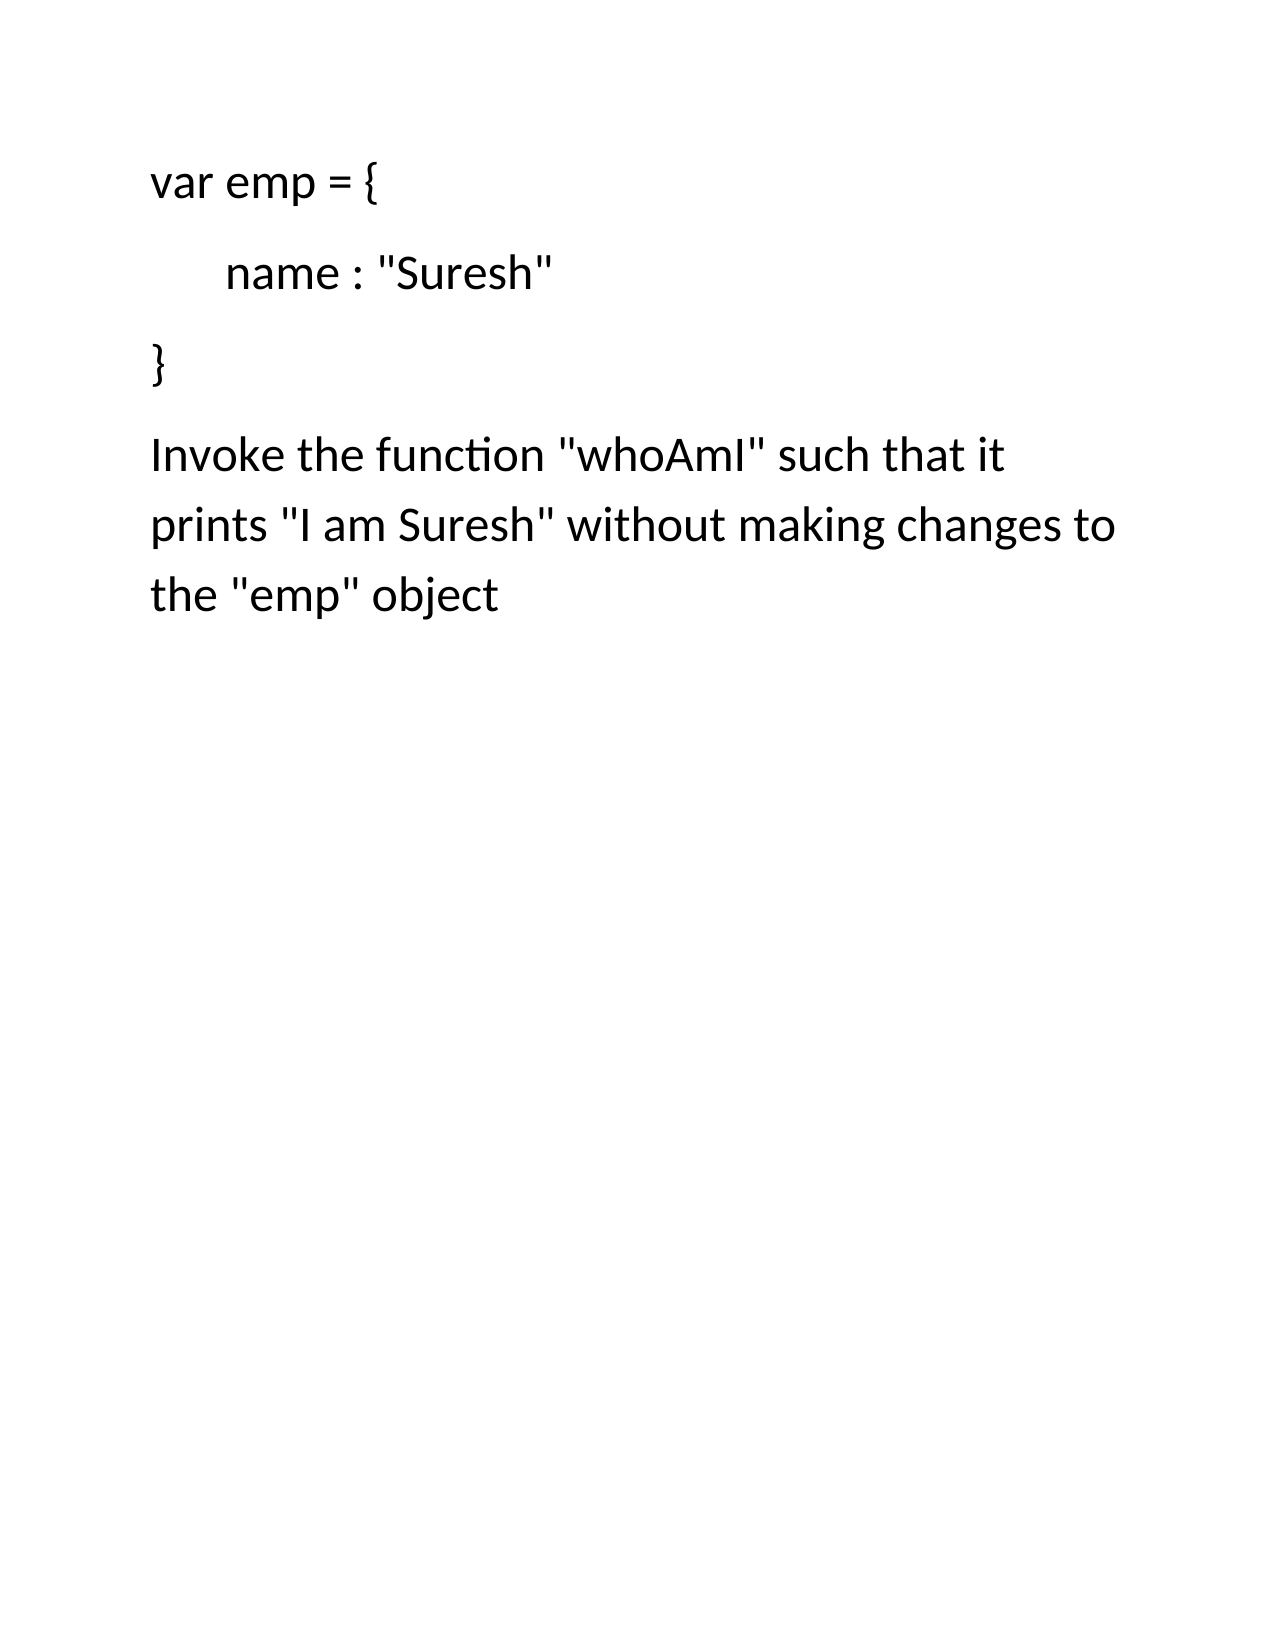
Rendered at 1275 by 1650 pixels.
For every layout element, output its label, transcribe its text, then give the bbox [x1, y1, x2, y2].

text var emp = { [150, 150, 1125, 211]
text Invoke the function "whoAmI" such that it prints "I am Suresh" without making changes to the "emp" object [150, 423, 1125, 624]
text } [150, 332, 1125, 393]
text name : "Suresh" [150, 241, 1125, 302]
